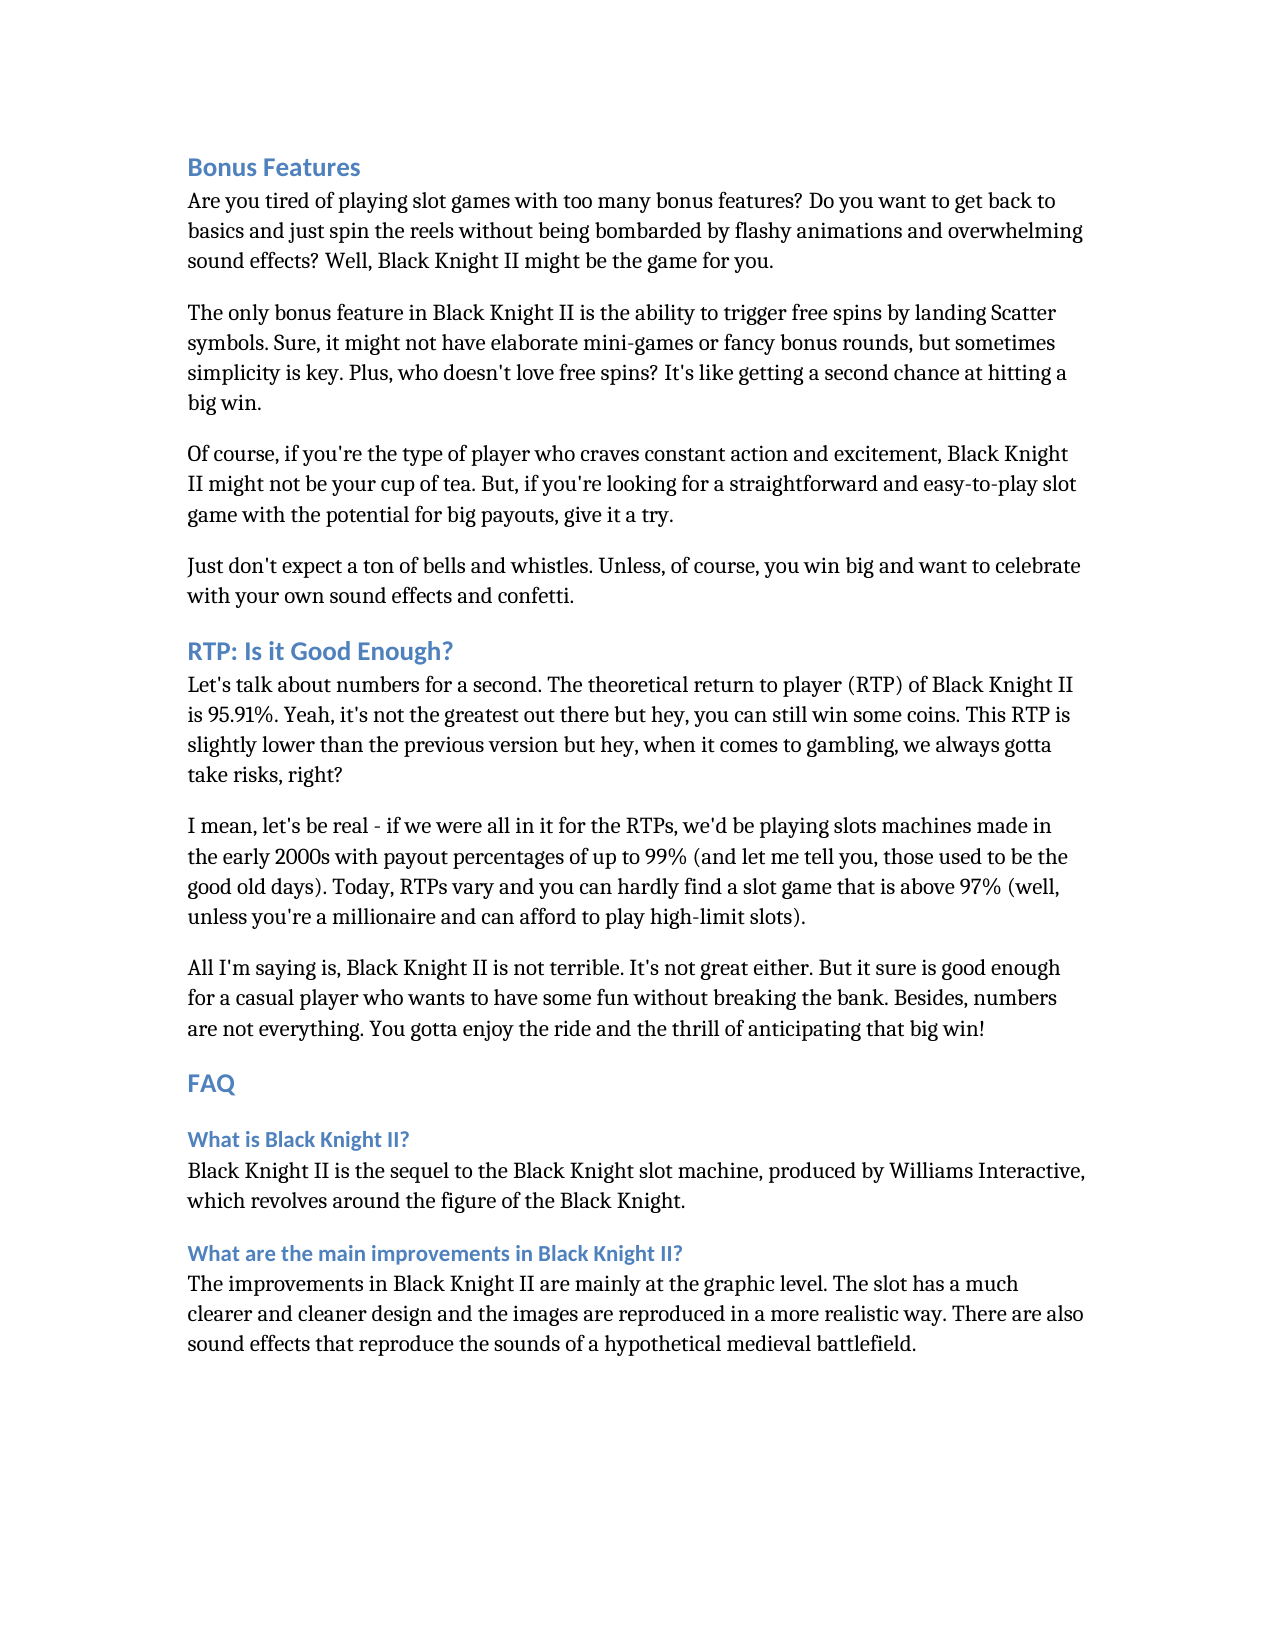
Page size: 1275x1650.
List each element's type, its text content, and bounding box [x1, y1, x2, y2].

text Are you tired of playing slot games with too many bonus features? Do you want to get back to basics and just spin the reels without being bombarded by flashy animations and overwhelming sound effects? Well, Black Knight II might be the game for you. [187, 188, 1087, 275]
subtitle FAQ [187, 1066, 1087, 1099]
subtitle What are the main improvements in Black Knight II? [187, 1239, 1087, 1267]
text I mean, let's be real - if we were all in it for the RTPs, we'd be playing slots machines made in the early 2000s with payout percentages of up to 99% (and let me tell you, those used to be the good old days). Today, RTPs vary and you can hardly find a slot game that is above 97% (well, unless you're a millionaire and can afford to play high-limit slots). [187, 813, 1087, 930]
subtitle What is Black Knight II? [187, 1125, 1087, 1153]
subtitle Bonus Features [187, 150, 1087, 183]
subtitle RTP: Is it Good Enough? [187, 634, 1087, 667]
text Of course, if you're the type of player who craves constant action and excitement, Black Knight II might not be your cup of tea. But, if you're looking for a straightforward and easy-to-play slot game with the potential for big payouts, give it a try. [187, 441, 1087, 528]
text Let's talk about numbers for a second. The theoretical return to player (RTP) of Black Knight II is 95.91%. Yeah, it's not the greatest out there but hey, you can still win some coins. This RTP is slightly lower than the previous version but hey, when it comes to gambling, we always gotta take risks, right? [187, 672, 1087, 789]
text Black Knight II is the sequel to the Black Knight slot machine, produced by Williams Interactive, which revolves around the figure of the Black Knight. [187, 1157, 1087, 1214]
text All I'm saying is, Black Knight II is not terrible. It's not great either. But it sure is good enough for a casual player who wants to have some fun without breaking the bank. Besides, numbers are not everything. You gotta enjoy the ride and the thrill of anticipating that big win! [187, 955, 1087, 1042]
text The improvements in Black Knight II are mainly at the graphic level. The slot has a much clearer and cleaner design and the images are reproduced in a more realistic way. There are also sound effects that reproduce the sounds of a hypothetical medieval battlefield. [187, 1271, 1087, 1358]
text The only bonus feature in Black Knight II is the ability to trigger free spins by landing Scatter symbols. Sure, it might not have elaborate mini-games or fancy bonus rounds, but sometimes simplicity is key. Plus, who doesn't love free spins? It's like getting a second chance at hitting a big win. [187, 299, 1087, 416]
text Just don't expect a ton of bells and whistles. Unless, of course, you win big and want to celebrate with your own sound effects and confetti. [187, 552, 1087, 609]
